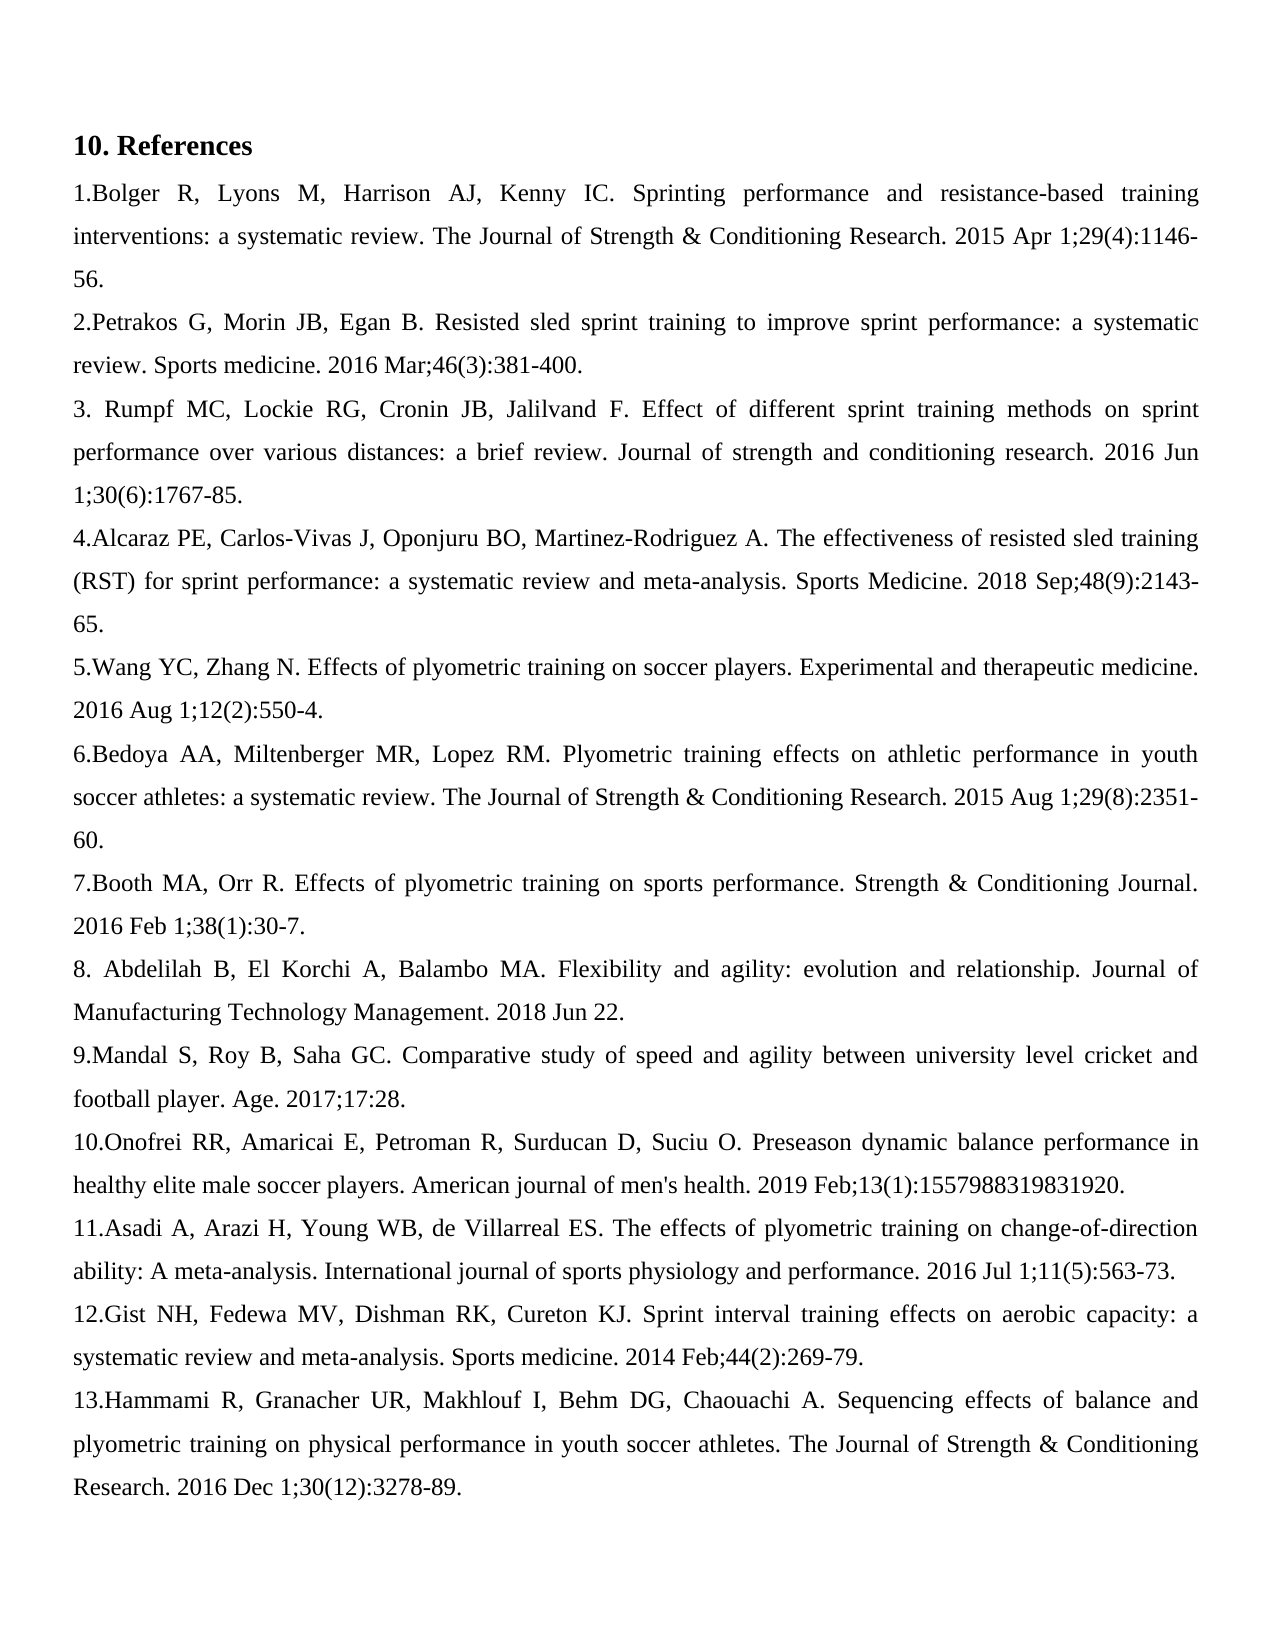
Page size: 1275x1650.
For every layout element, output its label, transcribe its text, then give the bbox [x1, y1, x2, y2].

text 8. Abdelilah B, El Korchi A, Balambo MA. Flexibility and agility: evolution and relationship. Journal of Manufacturing Technology Management. 2018 Jun 22. [73, 954, 1200, 1026]
text 4.Alcaraz PE, Carlos-Vivas J, Oponjuru BO, Martinez-Rodriguez A. The effectiveness of resisted sled training (RST) for sprint performance: a systematic review and meta-analysis. Sports Medicine. 2018 Sep;48(9):2143-65. [73, 523, 1200, 638]
text 13.Hammami R, Granacher UR, Makhlouf I, Behm DG, Chaouachi A. Sequencing effects of balance and plyometric training on physical performance in youth soccer athletes. The Journal of Strength & Conditioning Research. 2016 Dec 1;30(12):3278-89. [73, 1386, 1200, 1501]
text 1.Bolger R, Lyons M, Harrison AJ, Kenny IC. Sprinting performance and resistance-based training interventions: a systematic review. The Journal of Strength & Conditioning Research. 2015 Apr 1;29(4):1146-56. [73, 178, 1200, 293]
text 10. References [73, 128, 1200, 161]
text 12.Gist NH, Fedewa MV, Dishman RK, Cureton KJ. Sprint interval training effects on aerobic capacity: a systematic review and meta-analysis. Sports medicine. 2014 Feb;44(2):269-79. [73, 1299, 1200, 1371]
text 11.Asadi A, Arazi H, Young WB, de Villarreal ES. The effects of plyometric training on change-of-direction ability: A meta-analysis. International journal of sports physiology and performance. 2016 Jul 1;11(5):563-73. [73, 1213, 1200, 1285]
text 7.Booth MA, Orr R. Effects of plyometric training on sports performance. Strength & Conditioning Journal. 2016 Feb 1;38(1):30-7. [73, 868, 1200, 940]
text 9.Mandal S, Roy B, Saha GC. Comparative study of speed and agility between university level cricket and football player. Age. 2017;17:28. [73, 1041, 1200, 1112]
text 10.Onofrei RR, Amaricai E, Petroman R, Surducan D, Suciu O. Preseason dynamic balance performance in healthy elite male soccer players. American journal of men's health. 2019 Feb;13(1):1557988319831920. [73, 1127, 1200, 1199]
text 3. Rumpf MC, Lockie RG, Cronin JB, Jalilvand F. Effect of different sprint training methods on sprint performance over various distances: a brief review. Journal of strength and conditioning research. 2016 Jun 1;30(6):1767-85. [73, 394, 1200, 509]
text 2.Petrakos G, Morin JB, Egan B. Resisted sled sprint training to improve sprint performance: a systematic review. Sports medicine. 2016 Mar;46(3):381-400. [73, 307, 1200, 379]
text 6.Bedoya AA, Miltenberger MR, Lopez RM. Plyometric training effects on athletic performance in youth soccer athletes: a systematic review. The Journal of Strength & Conditioning Research. 2015 Aug 1;29(8):2351-60. [73, 739, 1200, 854]
text 5.Wang YC, Zhang N. Effects of plyometric training on soccer players. Experimental and therapeutic medicine. 2016 Aug 1;12(2):550-4. [73, 652, 1200, 724]
